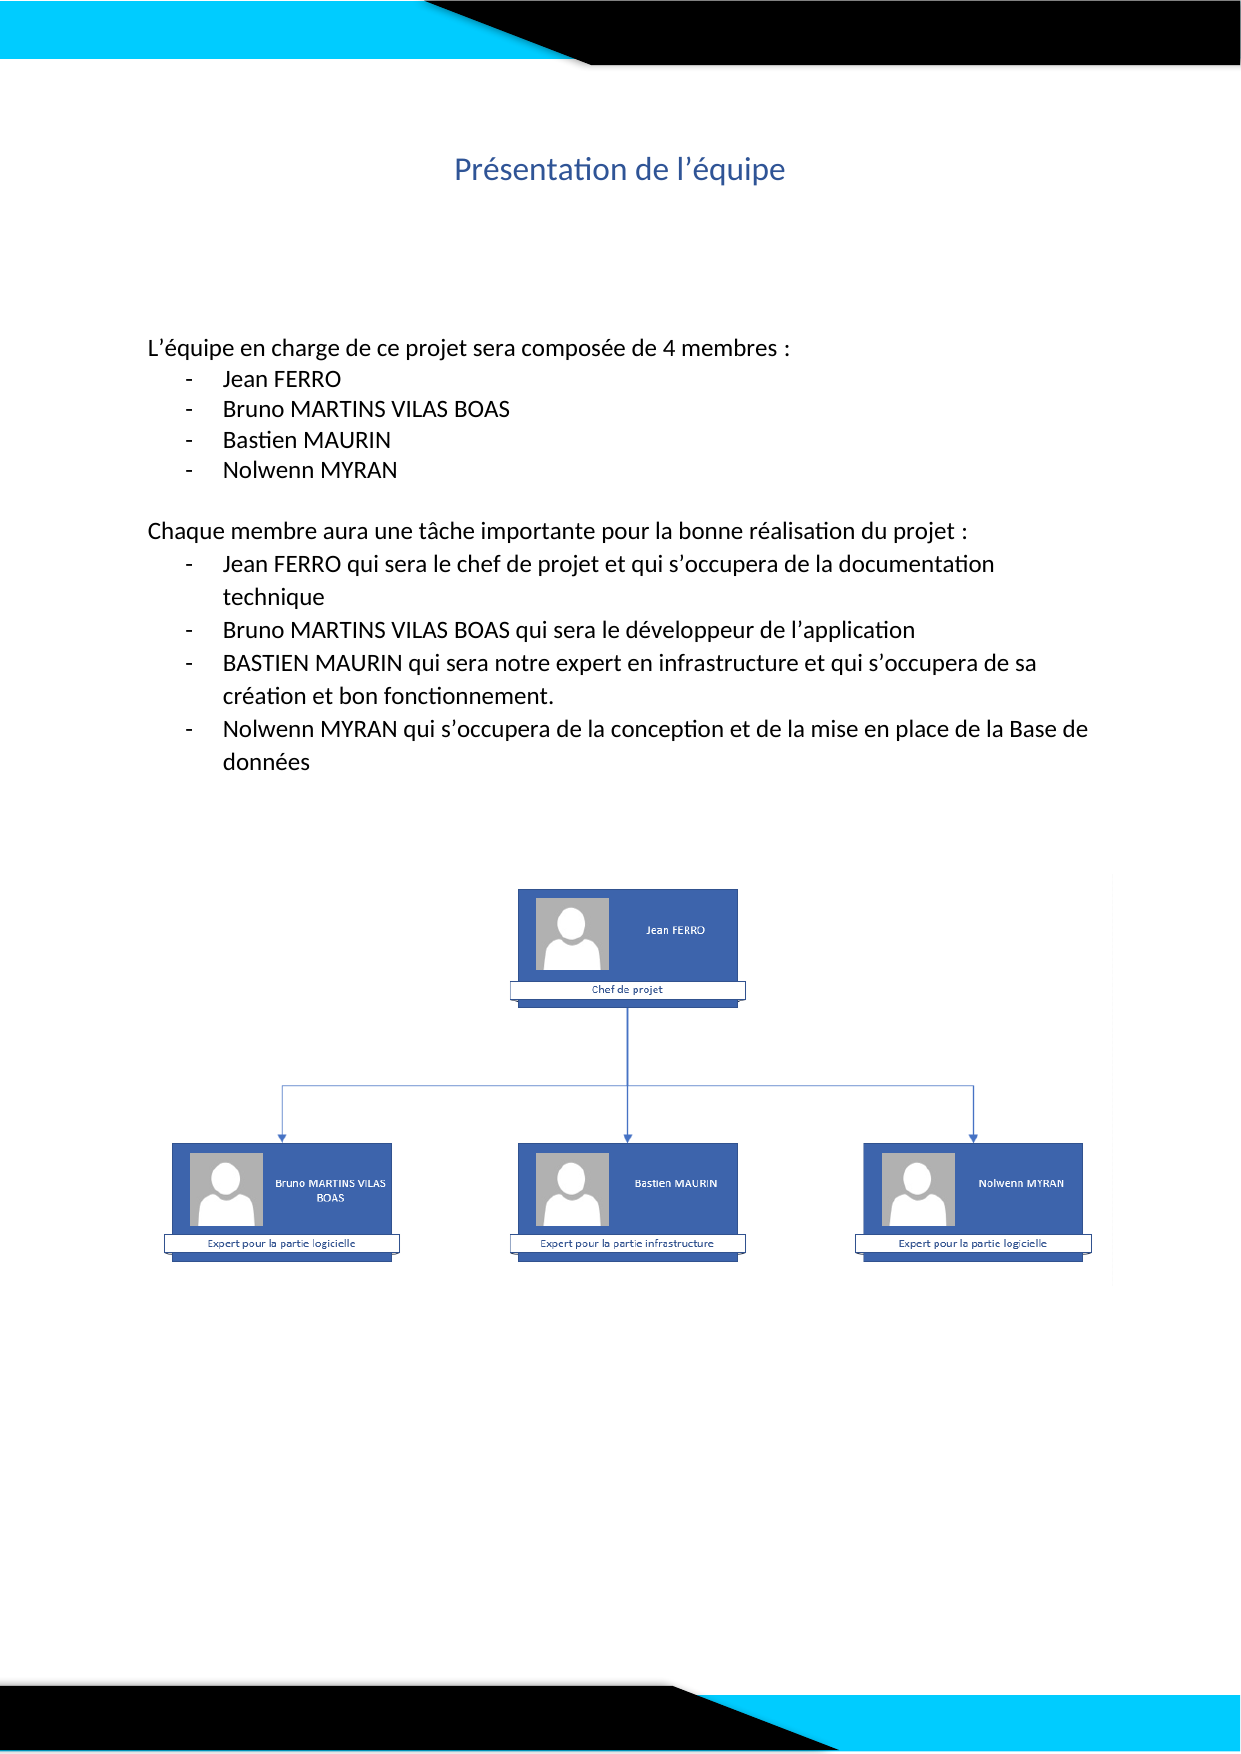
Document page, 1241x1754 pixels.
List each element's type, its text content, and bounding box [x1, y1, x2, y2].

list Jean FERRO [185, 363, 1093, 393]
subtitle Présentation de l’équipe [148, 148, 1093, 188]
text Chaque membre aura une tâche importante pour la bonne réalisation du projet : [148, 515, 1093, 546]
list Bruno MARTINS VILAS BOAS qui sera le développeur de l’application [185, 614, 1093, 644]
list Nolwenn MYRAN qui s’occupera de la conception et de la mise en place de la Base de données [185, 713, 1093, 776]
picture [147, 874, 1113, 1286]
list BASTIEN MAURIN qui sera notre expert en infrastructure et qui s’occupera de sa création et bon fonctionnement. [185, 647, 1093, 710]
list Bruno MARTINS VILAS BOAS [185, 393, 1093, 424]
list Nolwenn MYRAN [185, 454, 1093, 485]
list Jean FERRO qui sera le chef de projet et qui s’occupera de la documentation technique [185, 548, 1093, 612]
list Bastien MAURIN [185, 424, 1093, 454]
text L’équipe en charge de ce projet sera composée de 4 membres : [148, 332, 1093, 363]
